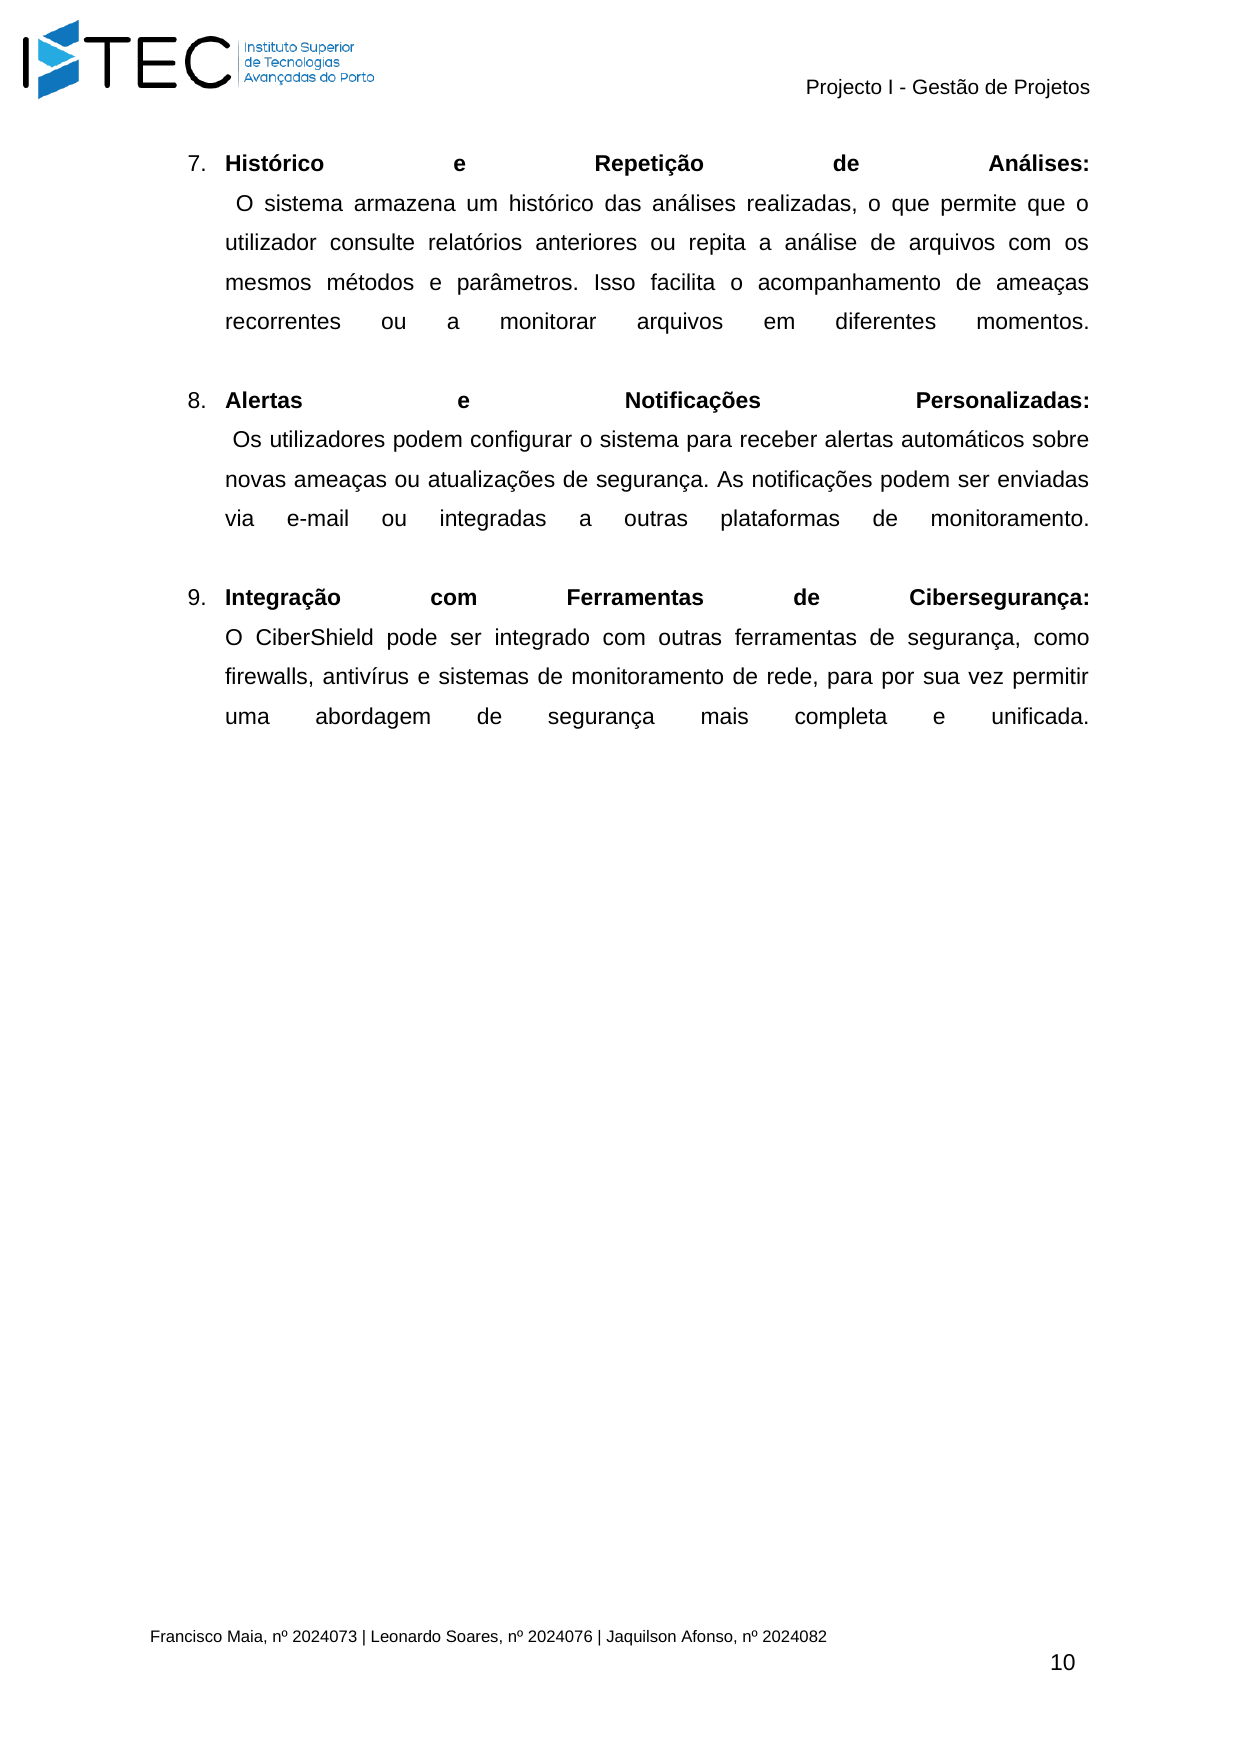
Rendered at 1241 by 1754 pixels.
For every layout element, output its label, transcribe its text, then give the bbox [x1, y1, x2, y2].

picture [17, 20, 375, 111]
list Histórico e Repetição de Análises: O sistema armazena um histórico das análises realizadas, o que permite que o utilizador consulte relatórios anteriores ou repita a análise de arquivos com os mesmos métodos e parâmetros. Isso facilita o acompanhamento de ameaças recorrentes ou a monitorar arquivos em diferentes momentos. [187, 150, 1090, 374]
list Integração com Ferramentas de Cibersegurança: O CiberShield pode ser integrado com outras ferramentas de segurança, como firewalls, antivírus e sistemas de monitoramento de rede, para por sua vez permitir uma abordagem de segurança mais completa e unificada. [187, 584, 1090, 768]
list Alertas e Notificações Personalizadas: Os utilizadores podem configurar o sistema para receber alertas automáticos sobre novas ameaças ou atualizações de segurança. As notificações podem ser enviadas via e-mail ou integradas a outras plataformas de monitoramento. [187, 387, 1090, 571]
